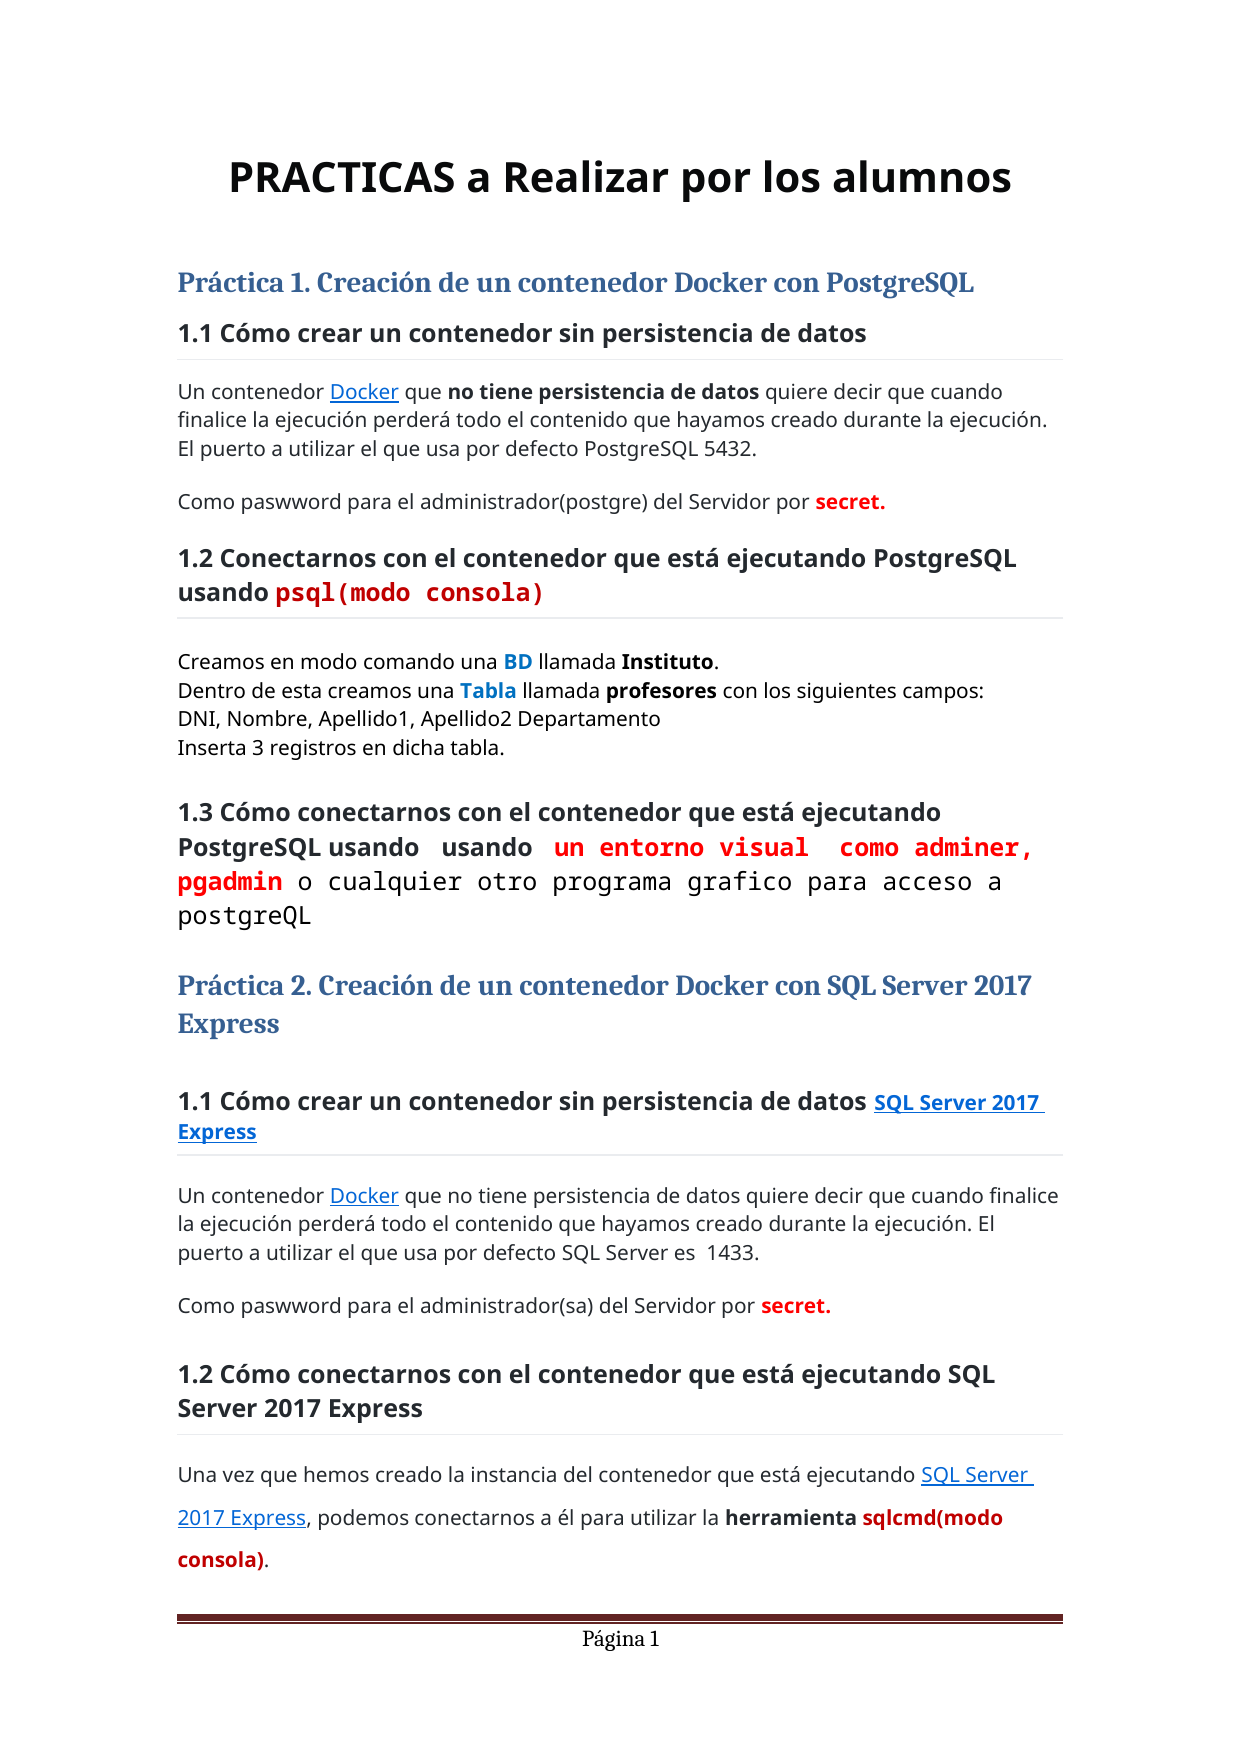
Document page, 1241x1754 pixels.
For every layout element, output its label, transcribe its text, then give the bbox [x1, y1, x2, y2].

subtitle PRACTICAS a Realizar por los alumnos [177, 148, 1063, 204]
subtitle 1.2 Conectarnos con el contenedor que está ejecutando PostgreSQL usando psql(modo consola) [177, 541, 1063, 617]
subtitle Práctica 1. Creación de un contenedor Docker con PostgreSQL [177, 266, 1063, 299]
subtitle 1.1 Cómo crear un contenedor sin persistencia de datos [177, 316, 1063, 359]
subtitle Dentro de esta creamos una Tabla llamada profesores con los siguientes campos: [177, 676, 1063, 704]
text Como paswword para el administrador(postgre) del Servidor por secret. [177, 487, 1063, 516]
subtitle Creamos en modo comando una BD llamada Instituto. [177, 647, 1063, 676]
text Un contenedor Docker que no tiene persistencia de datos quiere decir que cuando finalice la ejecución perderá todo el contenido que hayamos creado durante la ejecución. El puerto a utilizar el que usa por defecto SQL Server es 1433. [177, 1181, 1063, 1266]
subtitle DNI, Nombre, Apellido1, Apellido2 Departamento [177, 704, 1063, 733]
subtitle Práctica 2. Creación de un contenedor Docker con SQL Server 2017 Express [177, 969, 1063, 1041]
subtitle 1.2 Cómo conectarnos con el contenedor que está ejecutando SQL Server 2017 Express [177, 1357, 1063, 1434]
subtitle Inserta 3 registros en dicha tabla. [177, 733, 1063, 761]
text Un contenedor Docker que no tiene persistencia de datos quiere decir que cuando finalice la ejecución perderá todo el contenido que hayamos creado durante la ejecución. El puerto a utilizar el que usa por defecto PostgreSQL 5432. [177, 377, 1063, 462]
subtitle 1.1 Cómo crear un contenedor sin persistencia de datos SQL Server 2017 Express [177, 1083, 1063, 1154]
text Una vez que hemos creado la instancia del contenedor que está ejecutando SQL Server 2017 Express, podemos conectarnos a él para utilizar la herramienta sqlcmd(modo consola). [177, 1460, 1063, 1574]
text Como paswword para el administrador(sa) del Servidor por secret. [177, 1291, 1063, 1319]
subtitle 1.3 Cómo conectarnos con el contenedor que está ejecutando PostgreSQL usando usando un entorno visual como adminer, pgadmin o cualquier otro programa grafico para acceso a postgreQL [177, 795, 1063, 931]
